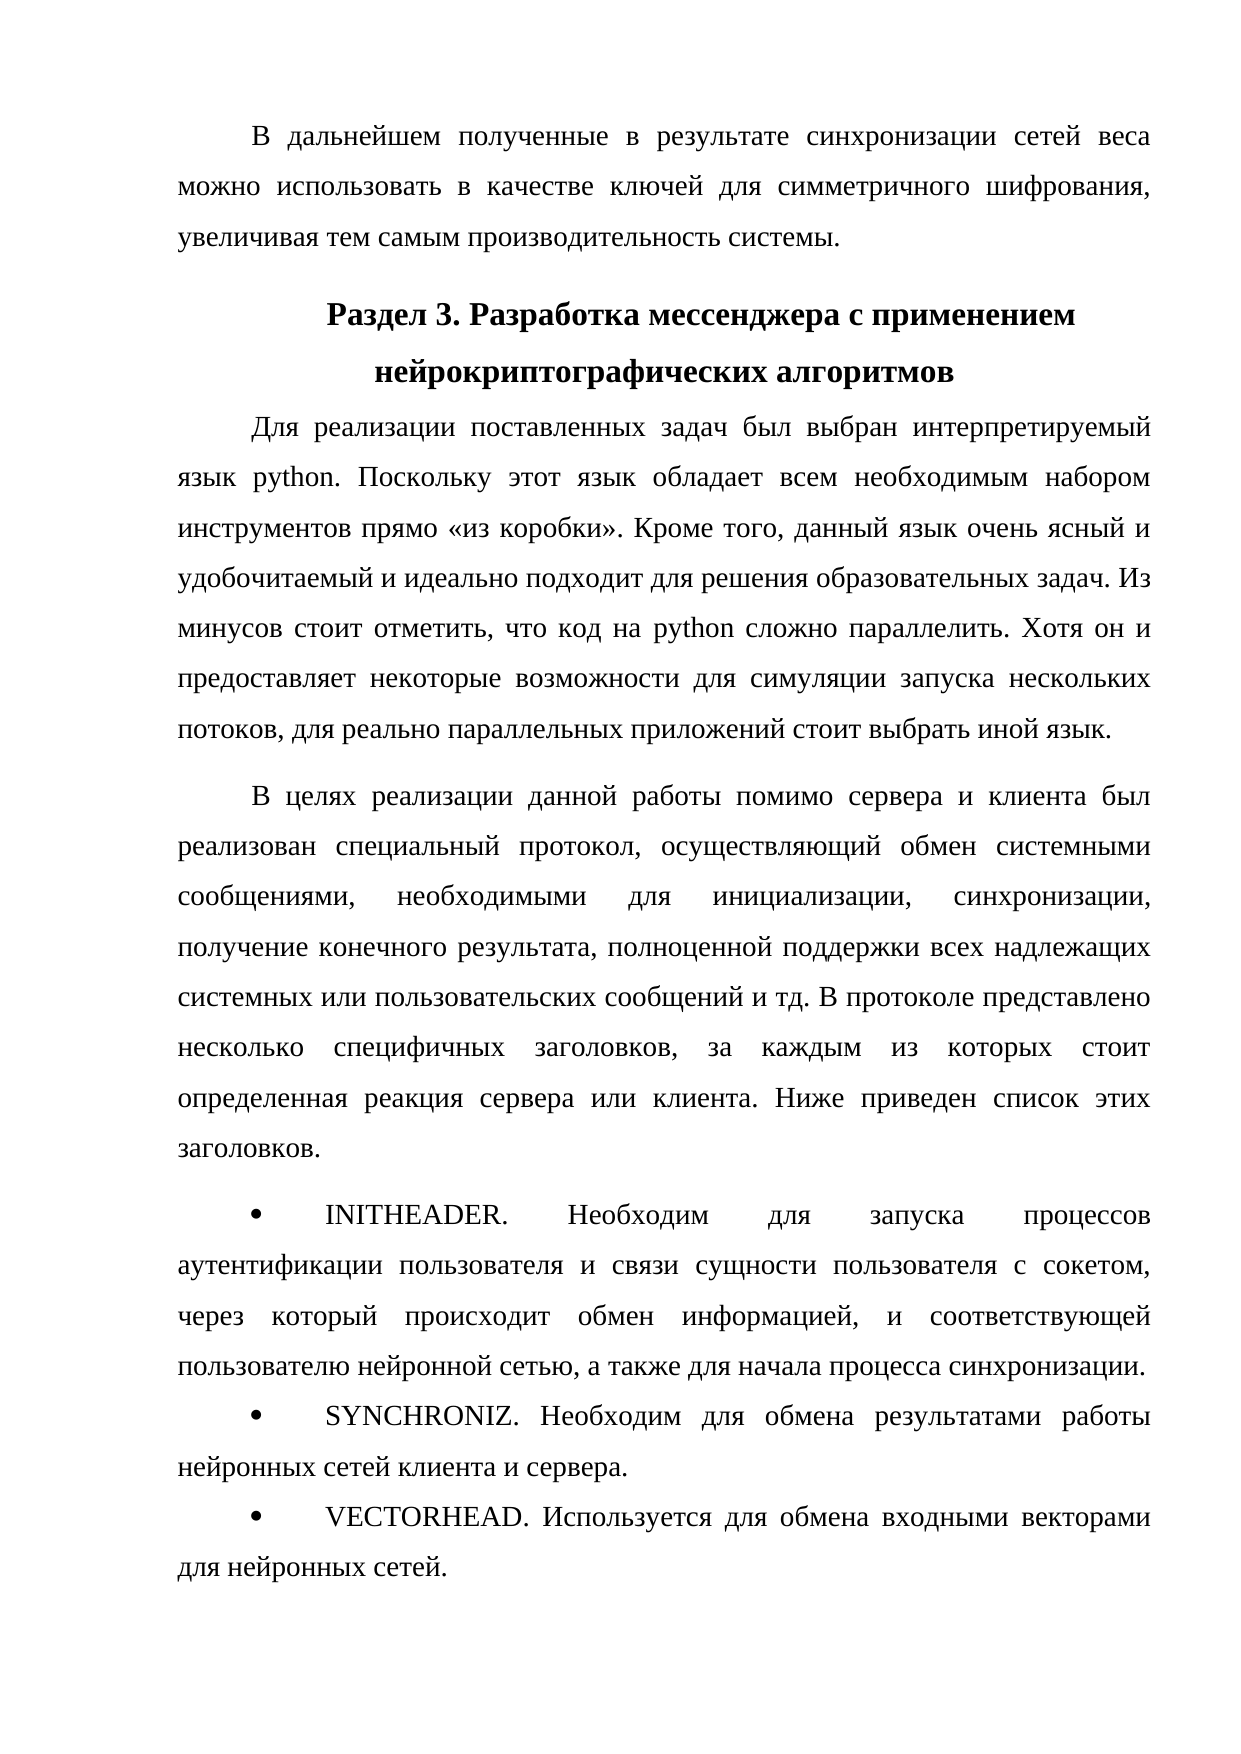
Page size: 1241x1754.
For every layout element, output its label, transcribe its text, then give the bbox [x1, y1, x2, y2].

list VECTORHEAD. Используется для обмена входными векторами для нейронных сетей. [177, 1499, 1152, 1583]
text Для реализации поставленных задач был выбран интерпретируемый язык python. Поскольку этот язык обладает всем необходимым набором инструментов прямо «из коробки». Кроме того, данный язык очень ясный и удобочитаемый и идеально подходит для решения образовательных задач. Из минусов стоит отметить, что код на python сложно параллелить. Хотя он и предоставляет некоторые возможности для симуляции запуска нескольких потоков, для реально параллельных приложений стоит выбрать иной язык. [177, 409, 1152, 744]
list SYNCHRONIZ. Необходим для обмена результатами работы нейронных сетей клиента и сервера. [177, 1398, 1152, 1482]
subtitle Раздел 3. Разработка мессенджера с применением нейрокриптографических алгоритмов [177, 294, 1152, 390]
text В целях реализации данной работы помимо сервера и клиента был реализован специальный протокол, осуществляющий обмен системными сообщениями, необходимыми для инициализации, синхронизации, получение конечного результата, полноценной поддержки всех надлежащих системных или пользовательских сообщений и тд. В протоколе представлено несколько специфичных заголовков, за каждым из которых стоит определенная реакция сервера или клиента. Ниже приведен список этих заголовков. [177, 778, 1152, 1164]
text В дальнейшем полученные в результате синхронизации сетей веса можно использовать в качестве ключей для симметричного шифрования, увеличивая тем самым производительность системы. [177, 118, 1152, 252]
list INITHEADER. Необходим для запуска процессов аутентификации пользователя и связи сущности пользователя с сокетом, через который происходит обмен информацией, и соответствующей пользователю нейронной сетью, а также для начала процесса синхронизации. [177, 1197, 1152, 1382]
